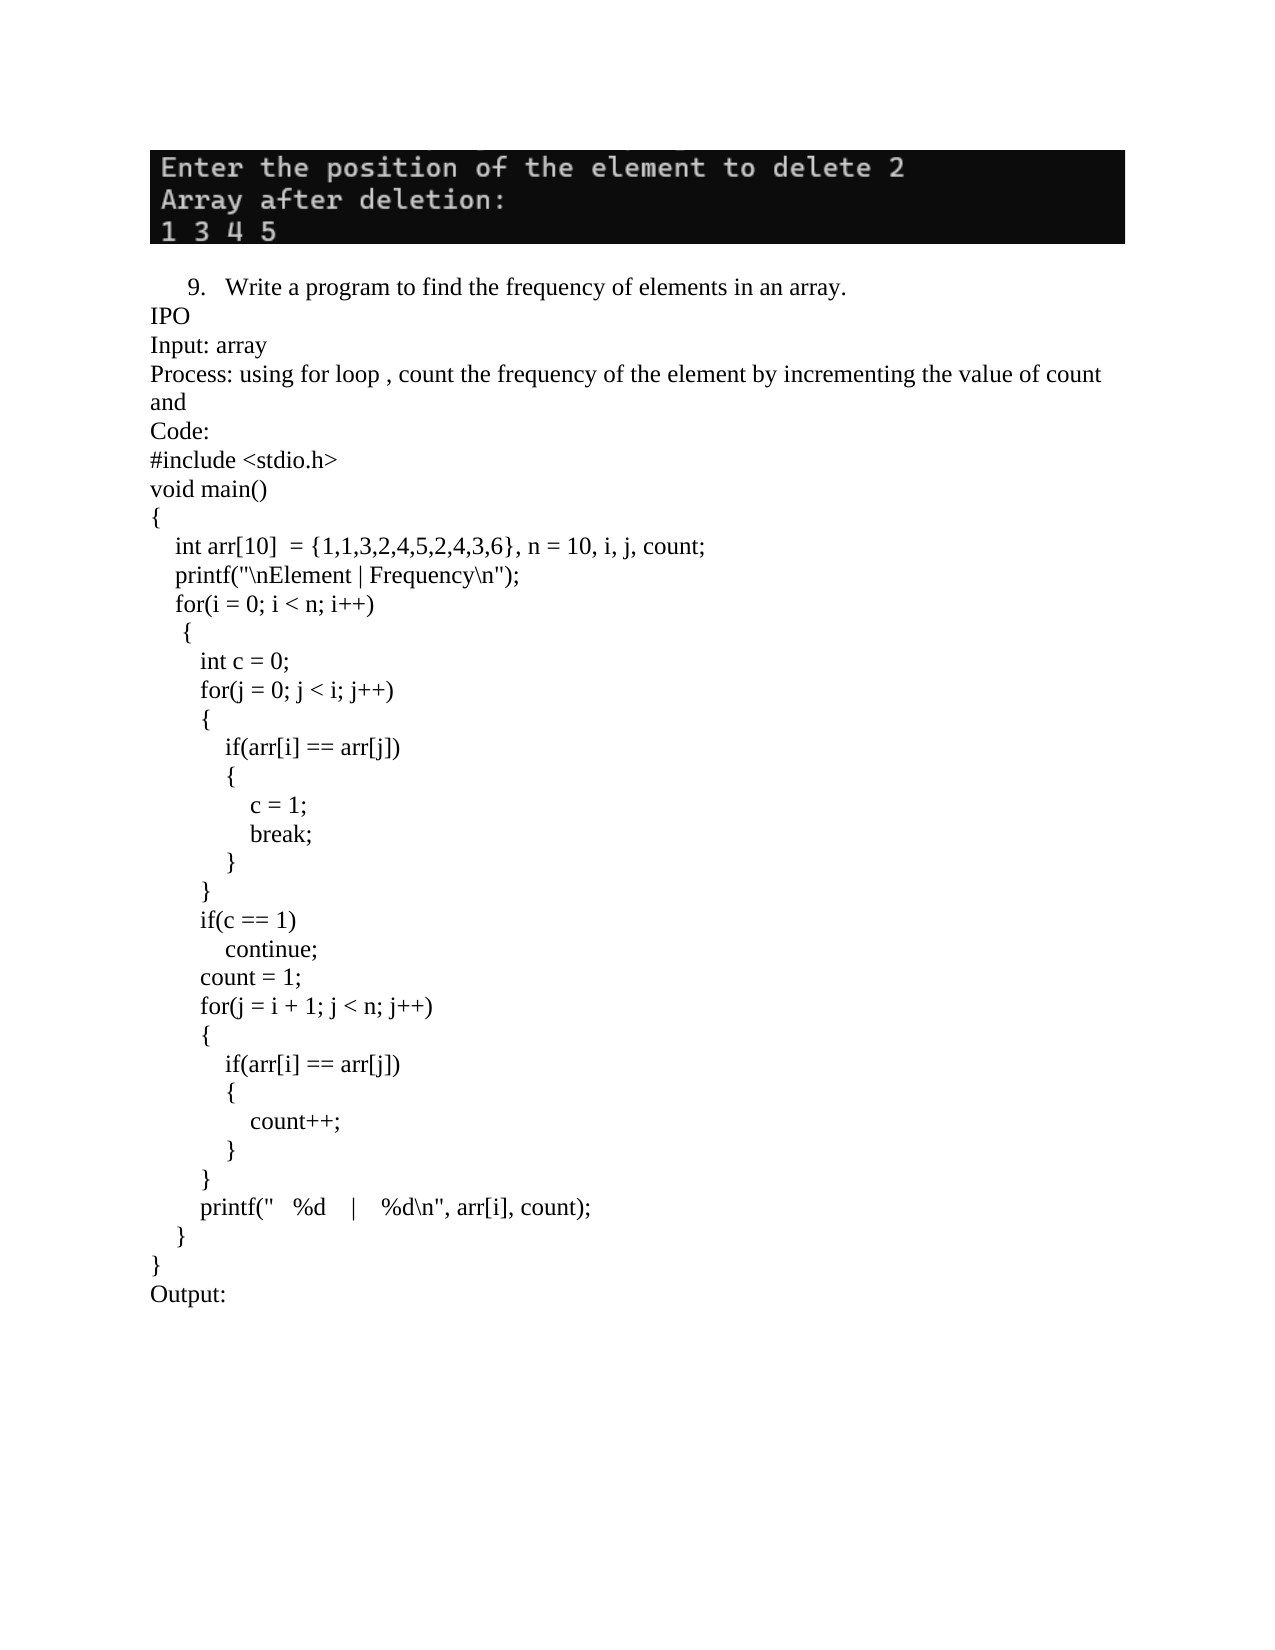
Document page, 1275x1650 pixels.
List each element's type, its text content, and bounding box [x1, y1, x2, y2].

text printf("\nElement | Frequency\n"); [150, 560, 1125, 589]
text int c = 0; [150, 646, 1125, 675]
text { [150, 617, 1125, 646]
text if(arr[i] == arr[j]) [150, 732, 1125, 761]
text IPO [150, 301, 1125, 330]
text for(i = 0; i < n; i++) [150, 589, 1125, 617]
text } [150, 1164, 1125, 1192]
text count = 1; [150, 962, 1125, 991]
text c = 1; [150, 790, 1125, 819]
text if(arr[i] == arr[j]) [150, 1049, 1125, 1077]
text break; [150, 819, 1125, 847]
text Output: [150, 1279, 1125, 1307]
text { [150, 1077, 1125, 1106]
text Input: array [150, 330, 1125, 359]
picture [150, 150, 1125, 244]
text for(j = 0; j < i; j++) [150, 675, 1125, 704]
text count++; [150, 1106, 1125, 1135]
text if(c == 1) [150, 905, 1125, 934]
text { [150, 502, 1125, 531]
text printf(" %d | %d\n", arr[i], count); [150, 1192, 1125, 1221]
text Code: [150, 416, 1125, 445]
text { [150, 704, 1125, 732]
text void main() [150, 474, 1125, 502]
text } [150, 1221, 1125, 1250]
text #include <stdio.h> [150, 445, 1125, 474]
text continue; [150, 934, 1125, 962]
text } [150, 1250, 1125, 1279]
text Process: using for loop , count the frequency of the element by incrementing the value of count and [150, 359, 1125, 416]
text } [150, 876, 1125, 905]
text } [150, 1135, 1125, 1164]
list Write a program to find the frequency of elements in an array. [187, 272, 1125, 301]
text { [150, 761, 1125, 790]
text for(j = i + 1; j < n; j++) [150, 991, 1125, 1020]
text { [150, 1020, 1125, 1049]
text int arr[10] = {1,1,3,2,4,5,2,4,3,6}, n = 10, i, j, count; [150, 531, 1125, 560]
text } [150, 847, 1125, 876]
